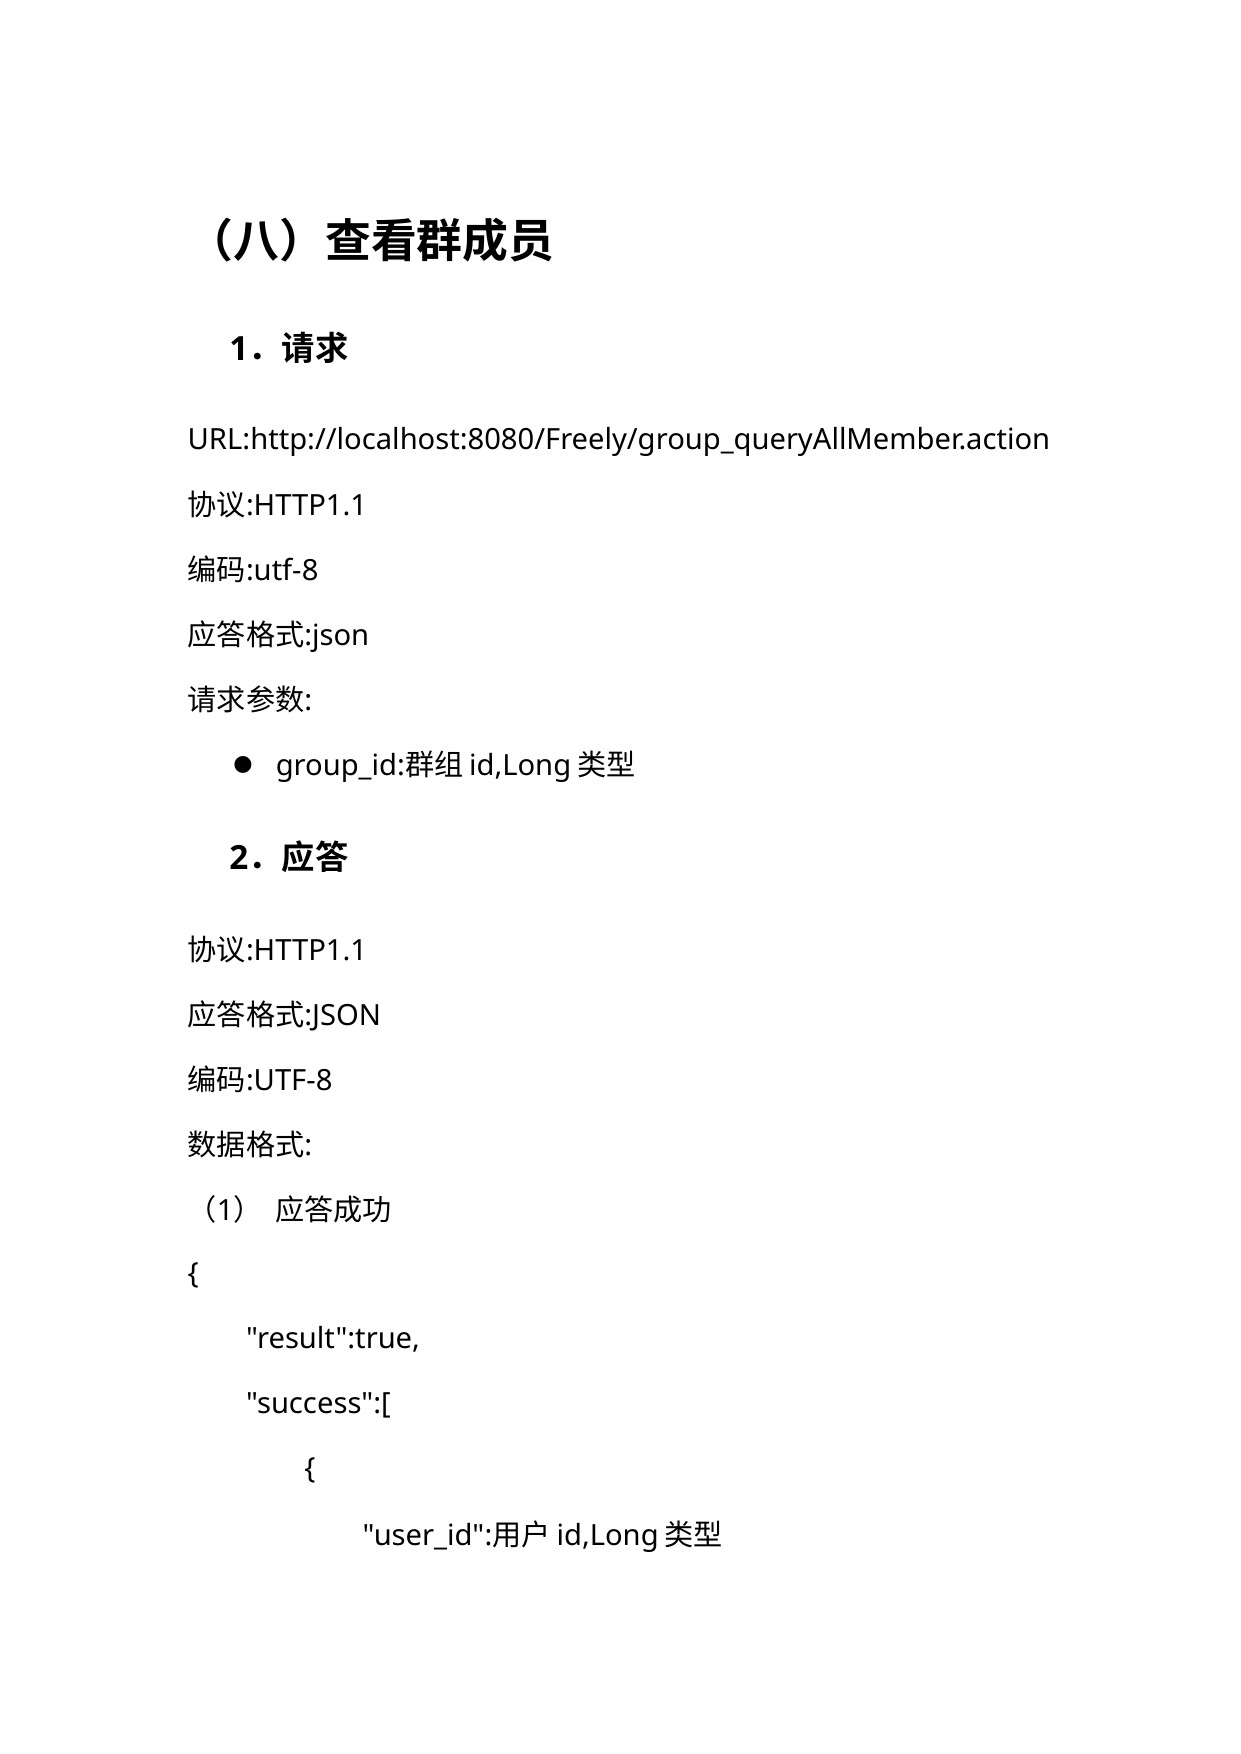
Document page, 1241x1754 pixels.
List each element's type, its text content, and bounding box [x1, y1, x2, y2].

text 应答格式:json [187, 601, 1073, 666]
list { [304, 1435, 1073, 1500]
subtitle 查看群成员 [187, 189, 1073, 287]
text 应答格式:JSON [187, 980, 1073, 1045]
list "user_id":用户id,Long类型 [362, 1500, 1073, 1565]
list 应答成功 [187, 1175, 1073, 1240]
list "success":[ [246, 1370, 1073, 1435]
subtitle 应答 [187, 823, 1073, 888]
text 编码:utf-8 [187, 536, 1073, 601]
text 编码:UTF-8 [187, 1045, 1073, 1110]
text 协议:HTTP1.1 [187, 915, 1073, 980]
text 请求参数: [187, 666, 1073, 731]
list group_id:群组id,Long类型 [232, 731, 1073, 796]
text 数据格式: [187, 1110, 1073, 1175]
list "result":true, [246, 1305, 1073, 1370]
text 协议:HTTP1.1 [187, 471, 1073, 536]
list { [187, 1240, 1073, 1305]
subtitle 请求 [187, 314, 1073, 379]
text URL:http://localhost:8080/Freely/group_queryAllMember.action [187, 406, 1073, 471]
